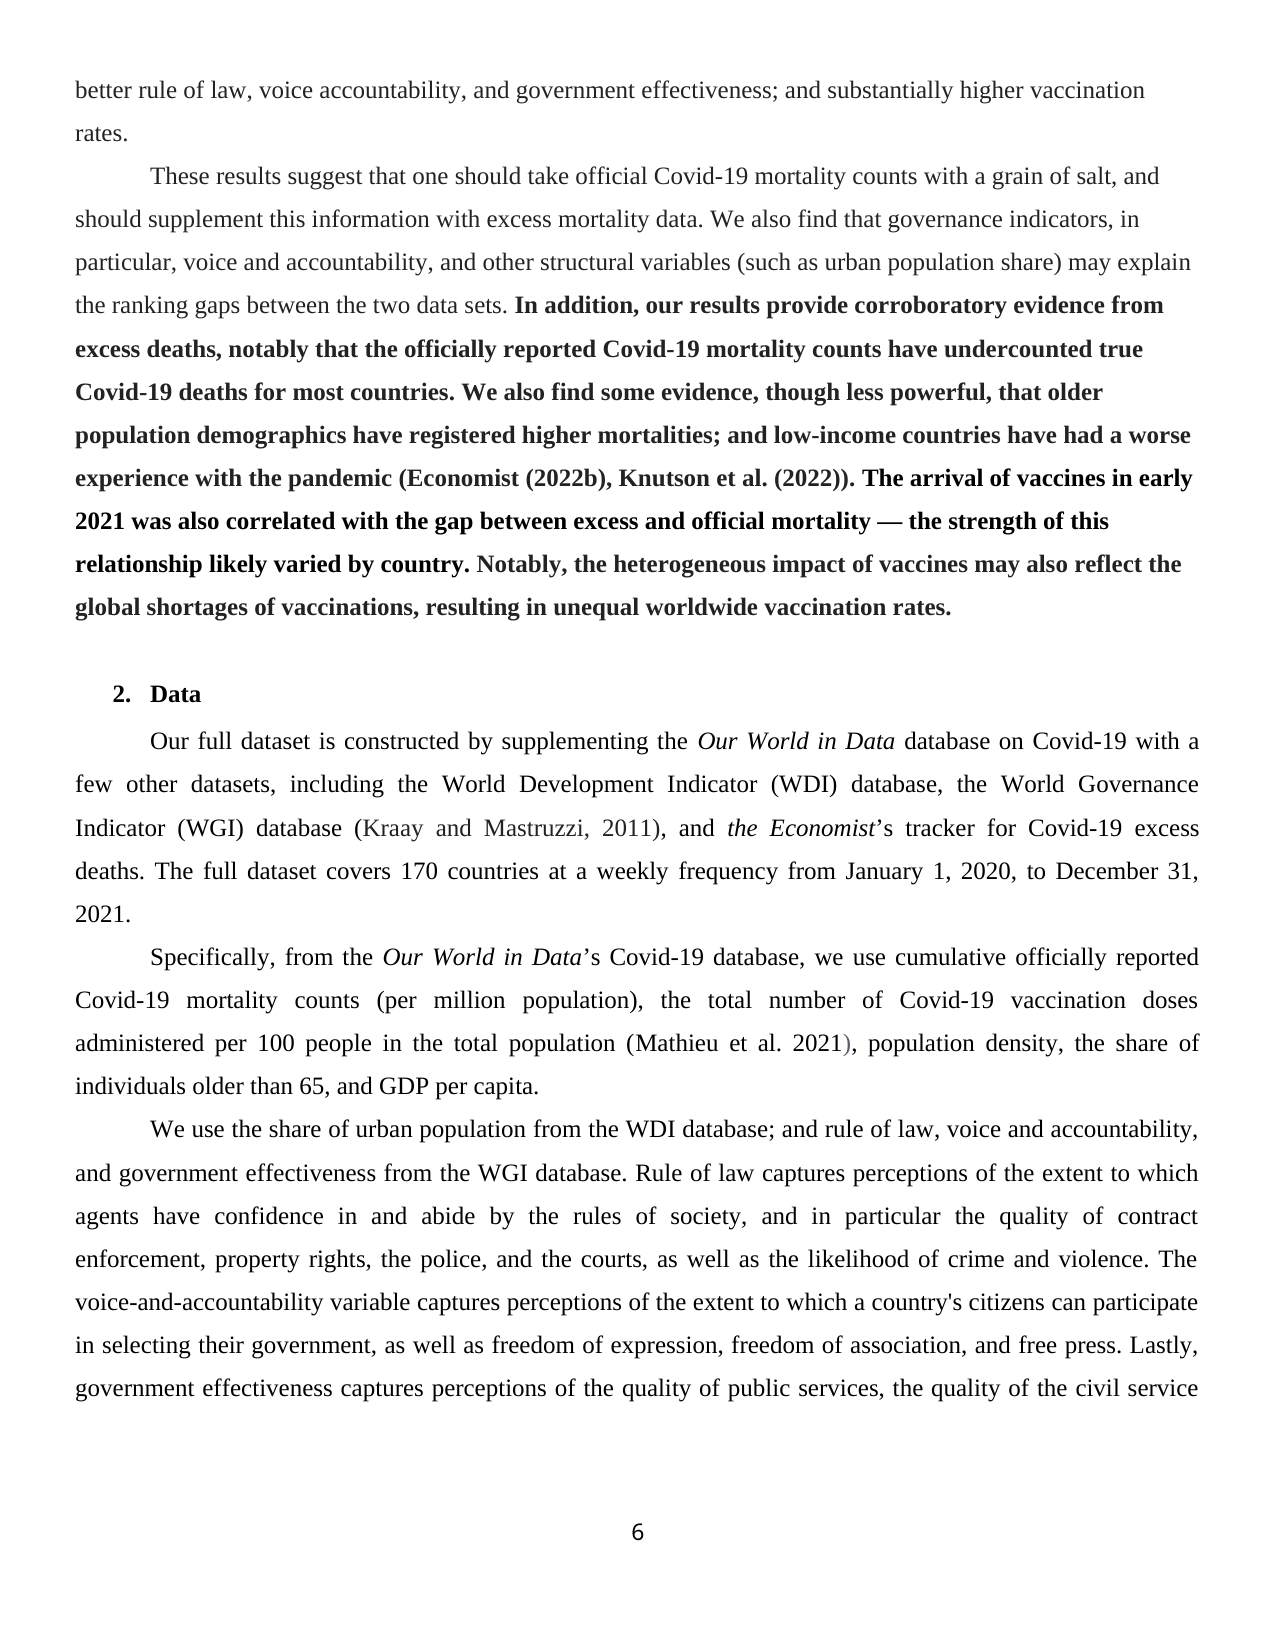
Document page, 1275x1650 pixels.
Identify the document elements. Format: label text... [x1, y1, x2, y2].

list Data [112, 679, 1200, 707]
text These results suggest that one should take official Covid-19 mortality counts with a grain of salt, and should supplement this information with excess mortality data. We also find that governance indicators, in particular, voice and accountability, and other structural variables (such as urban population share) may explain the ranking gaps between the two data sets. In addition, our results provide corroboratory evidence from excess deaths, notably that the officially reported Covid-19 mortality counts have undercounted true Covid-19 deaths for most countries. We also find some evidence, though less powerful, that older population demographics have registered higher mortalities; and low-income countries have had a worse experience with the pandemic (Economist (2022b), Knutson et al. (2022)). The arrival of vaccines in early 2021 was also correlated with the gap between excess and official mortality — the strength of this relationship likely varied by country. Notably, the heterogeneous impact of vaccines may also reflect the global shortages of vaccinations, resulting in unequal worldwide vaccination rates. [75, 161, 1200, 621]
text Specifically, from the Our World in Data’s Covid-19 database, we use cumulative officially reported Covid-19 mortality counts (per million population), the total number of Covid-19 vaccination doses administered per 100 people in the total population (Mathieu et al. 2021), population density, the share of individuals older than 65, and GDP per capita. [75, 942, 1200, 1100]
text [75, 1114, 1200, 1402]
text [75, 75, 1200, 147]
text Our full dataset is constructed by supplementing the Our World in Data database on Covid-19 with a few other datasets, including the World Development Indicator (WDI) database, the World Governance Indicator (WGI) database (Kraay and Mastruzzi, 2011), and the Economist’s tracker for Covid-19 excess deaths. The full dataset covers 170 countries at a weekly frequency from January 1, 2020, to December 31, 2021. [75, 726, 1200, 928]
